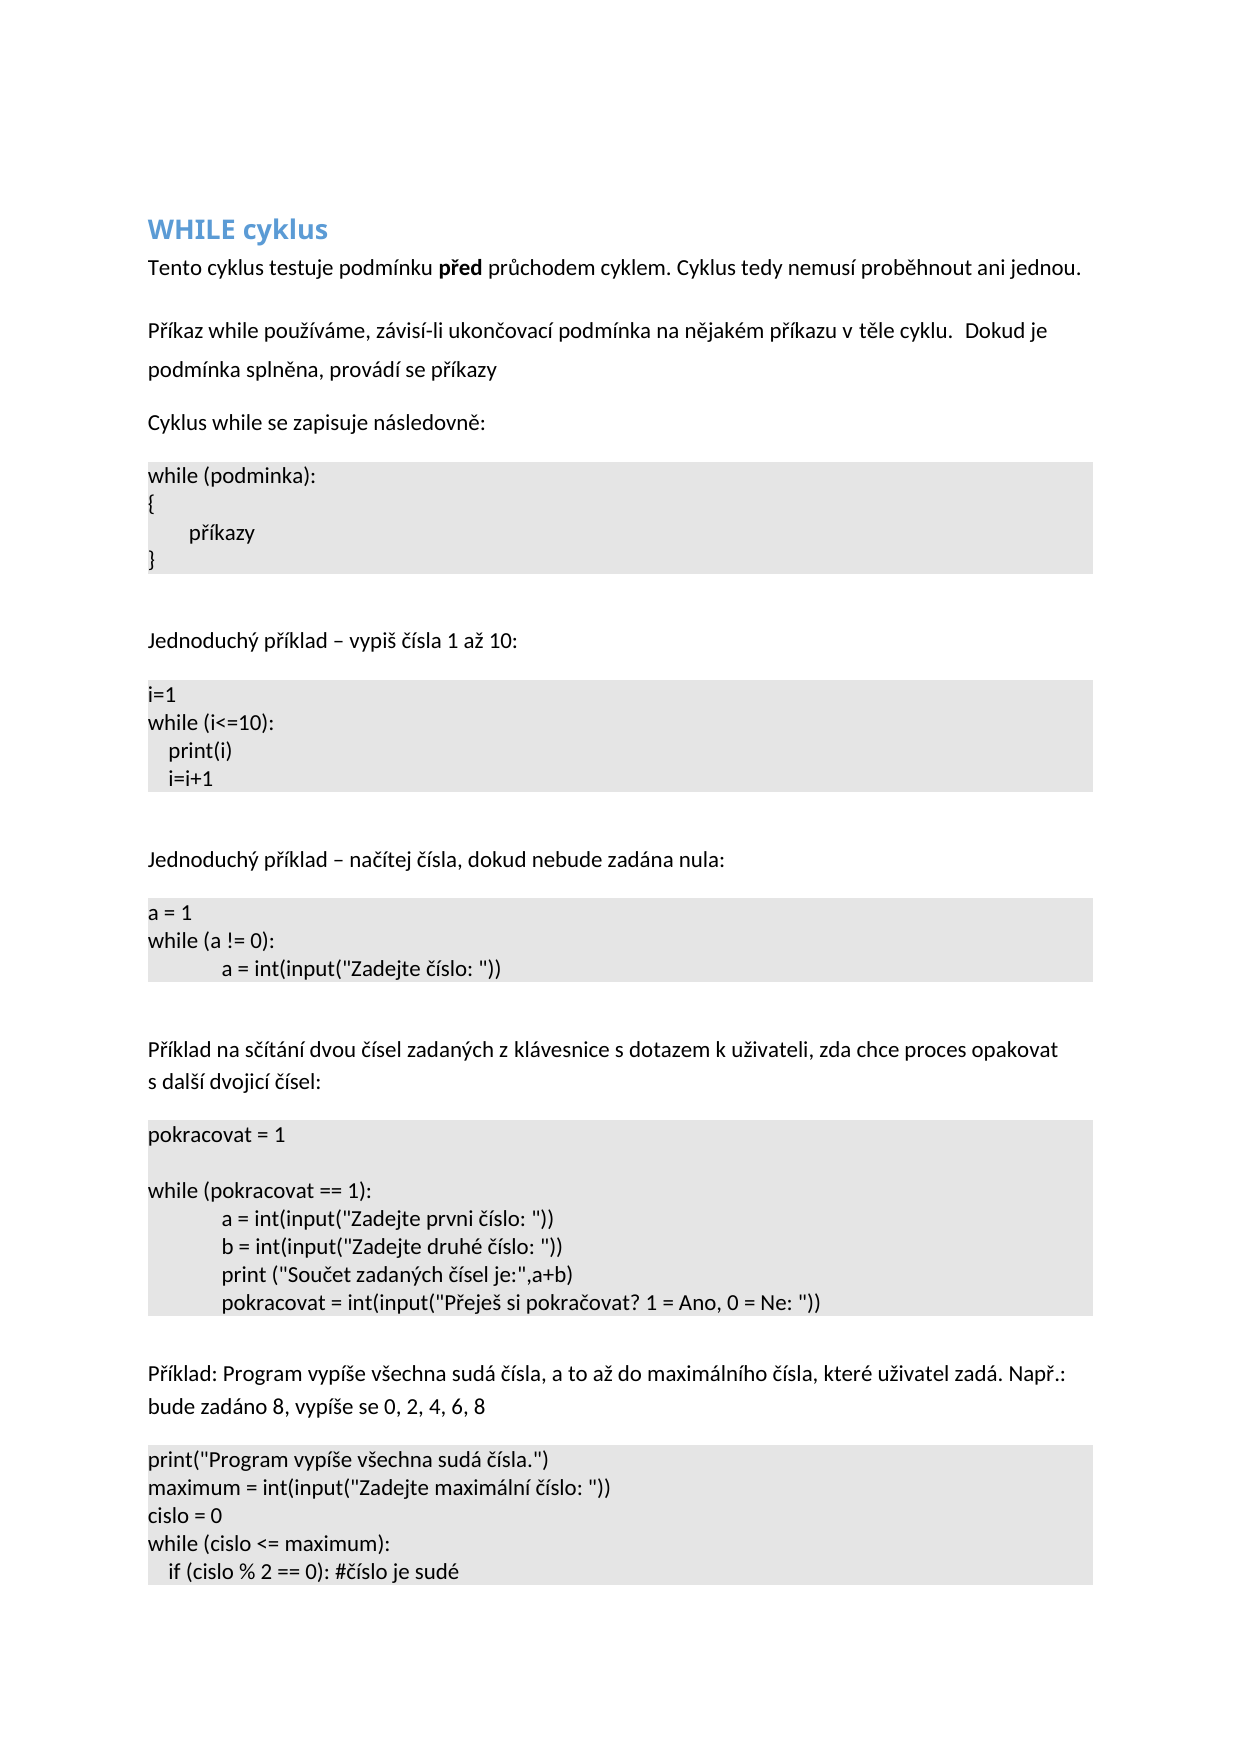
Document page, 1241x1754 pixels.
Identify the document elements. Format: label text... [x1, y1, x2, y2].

text Cyklus while se zapisuje následovně: [148, 408, 1093, 437]
text Příklad: Program vypíše všechna sudá čísla, a to až do maximálního čísla, které uživatel zadá. Např.: bude zadáno 8, vypíše se 0, 2, 4, 6, 8 [148, 1359, 1093, 1420]
text a = int(input("Zadejte číslo: ")) [148, 954, 1093, 982]
subtitle WHILE cyklus [148, 211, 1093, 248]
text pokracovat = int(input("Přeješ si pokračovat? 1 = Ano, 0 = Ne: ")) [148, 1288, 1093, 1316]
text { [148, 489, 1093, 518]
text Tento cyklus testuje podmínku před průchodem cyklem. Cyklus tedy nemusí proběhnout ani jednou. Příkaz while používáme, závisí-li ukončovací podmínka na nějakém příkazu v těle cyklu. Dokud je podmínka splněna, provádí se příkazy [148, 253, 1093, 383]
text print("Program vypíše všechna sudá čísla.") [148, 1445, 1093, 1473]
text while (i<=10): [148, 708, 1093, 736]
text Příklad na sčítání dvou čísel zadaných z klávesnice s dotazem k uživateli, zda chce proces opakovat s další dvojicí čísel: [148, 1035, 1093, 1095]
text while (cislo <= maximum): [148, 1529, 1093, 1557]
text a = 1 [148, 898, 1093, 926]
text Jednoduchý příklad – načítej čísla, dokud nebude zadána nula: [148, 845, 1093, 873]
text pokracovat = 1 [148, 1120, 1093, 1148]
text a = int(input("Zadejte prvni číslo: ")) [148, 1204, 1093, 1232]
text i=1 [148, 680, 1093, 708]
text while (podminka): [148, 462, 1093, 489]
text Jednoduchý příklad – vypiš čísla 1 až 10: [148, 627, 1093, 655]
text b = int(input("Zadejte druhé číslo: ")) [148, 1232, 1093, 1260]
text i=i+1 [148, 764, 1093, 792]
text } [148, 546, 1093, 574]
text if (cislo % 2 == 0): #číslo je sudé [148, 1557, 1093, 1585]
text while (pokracovat == 1): [148, 1176, 1093, 1204]
text cislo = 0 [148, 1501, 1093, 1529]
text print ("Součet zadaných čísel je:",a+b) [148, 1260, 1093, 1288]
text maximum = int(input("Zadejte maximální číslo: ")) [148, 1473, 1093, 1501]
text print(i) [148, 736, 1093, 764]
text příkazy [148, 518, 1093, 546]
text while (a != 0): [148, 926, 1093, 954]
